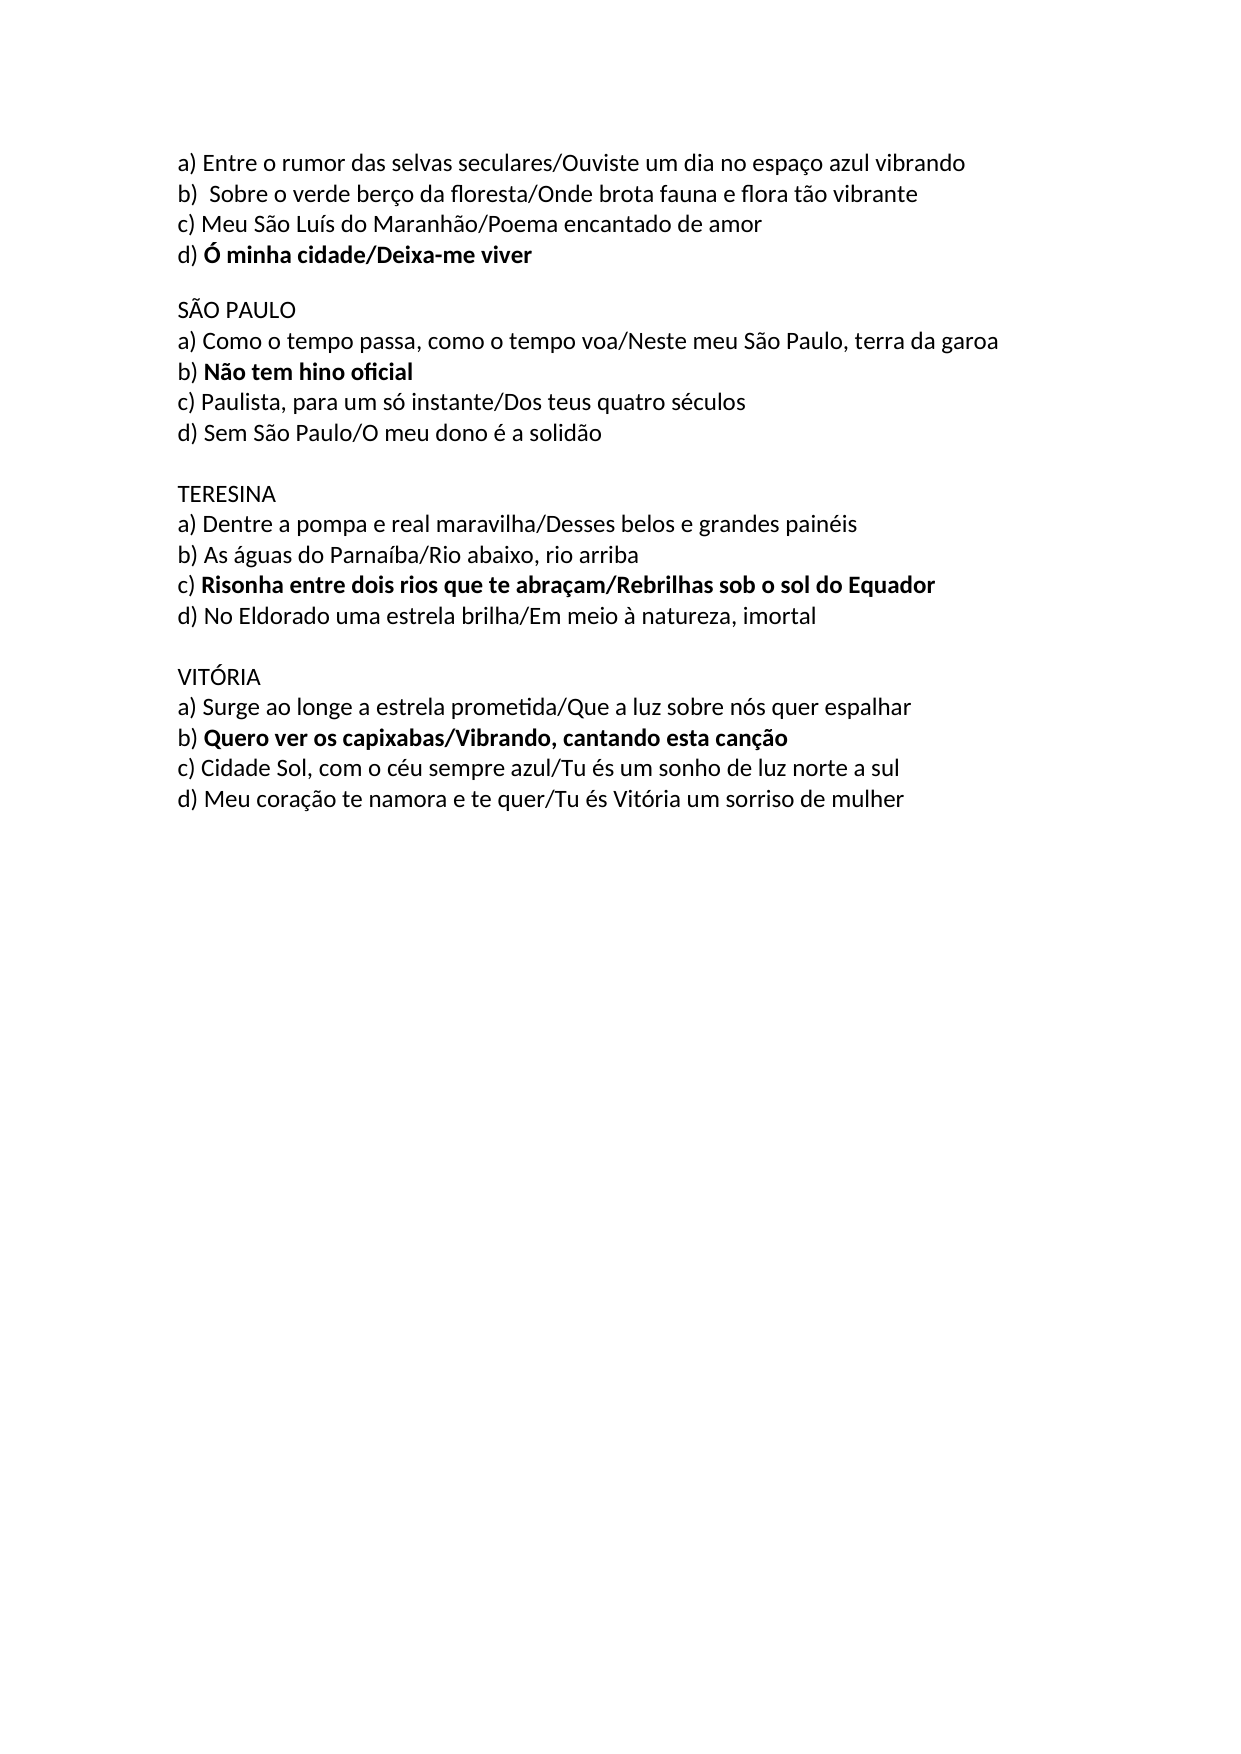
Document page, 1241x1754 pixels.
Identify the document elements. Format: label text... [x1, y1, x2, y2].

text SÃO PAULO a) Como o tempo passa, como o tempo voa/Neste meu São Paulo, terra da garoa b) Não tem hino oficial c) Paulista, para um só instante/Dos teus quatro séculos d) Sem São Paulo/O meu dono é a solidão TERESINA a) Dentre a pompa e real maravilha/Desses belos e grandes painéis b) As águas do Parnaíba/Rio abaixo, rio arriba c) Risonha entre dois rios que te abraçam/Rebrilhas sob o sol do Equador d) No Eldorado uma estrela brilha/Em meio à natureza, imortal VITÓRIA a) Surge ao longe a estrela prometida/Que a luz sobre nós quer espalhar b) Quero ver os capixabas/Vibrando, cantando esta canção c) Cidade Sol, com o céu sempre azul/Tu és um sonho de luz norte a sul d) Meu coração te namora e te quer/Tu és Vitória um sorriso de mulher [177, 295, 1063, 813]
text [177, 148, 1063, 270]
